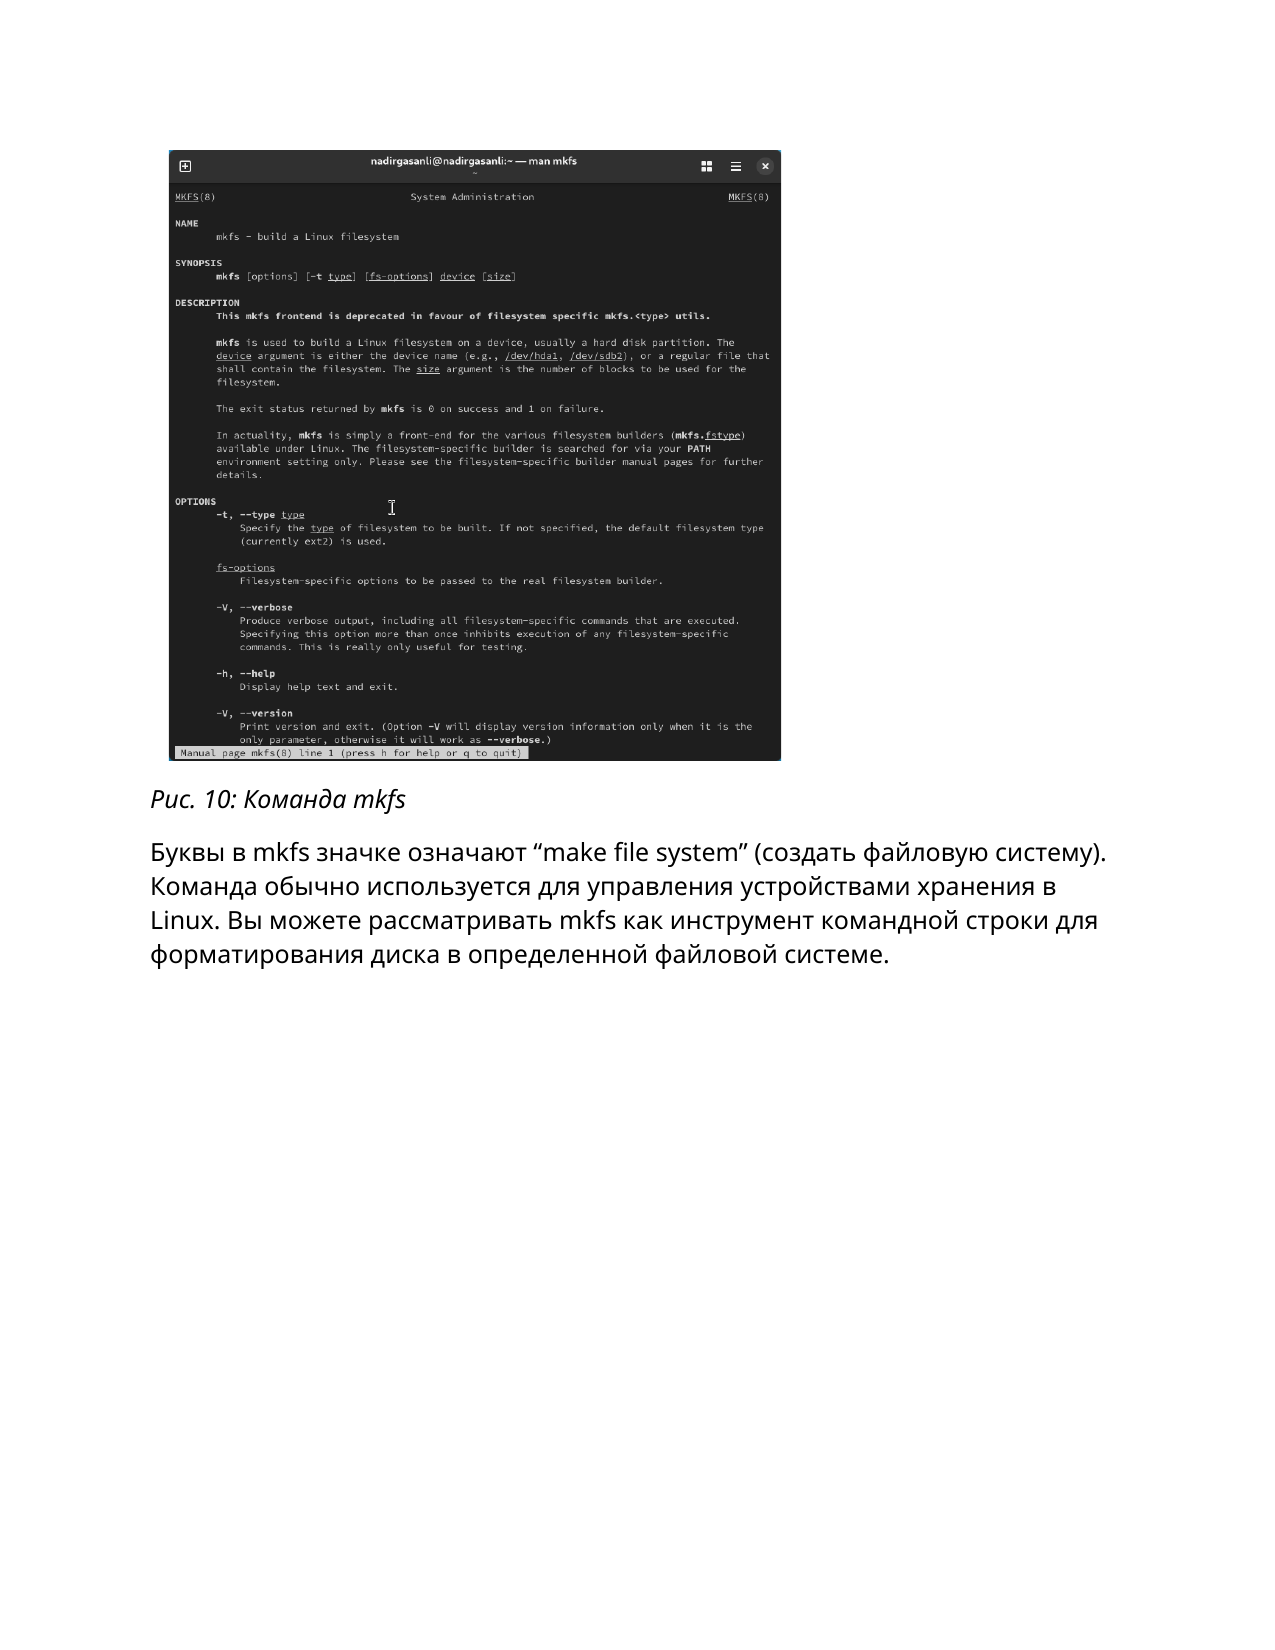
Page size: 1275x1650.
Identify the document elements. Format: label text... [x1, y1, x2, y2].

text Буквы в mkfs значке означают “make file system” (создать файловую систему). Команда обычно используется для управления устройствами хранения в Linux. Вы можете рассматривать mkfs как инструмент командной строки для форматирования диска в определенной файловой системе. [150, 835, 1125, 971]
text Рис. 10: Команда mkfs [150, 782, 1125, 816]
picture [168, 150, 782, 761]
